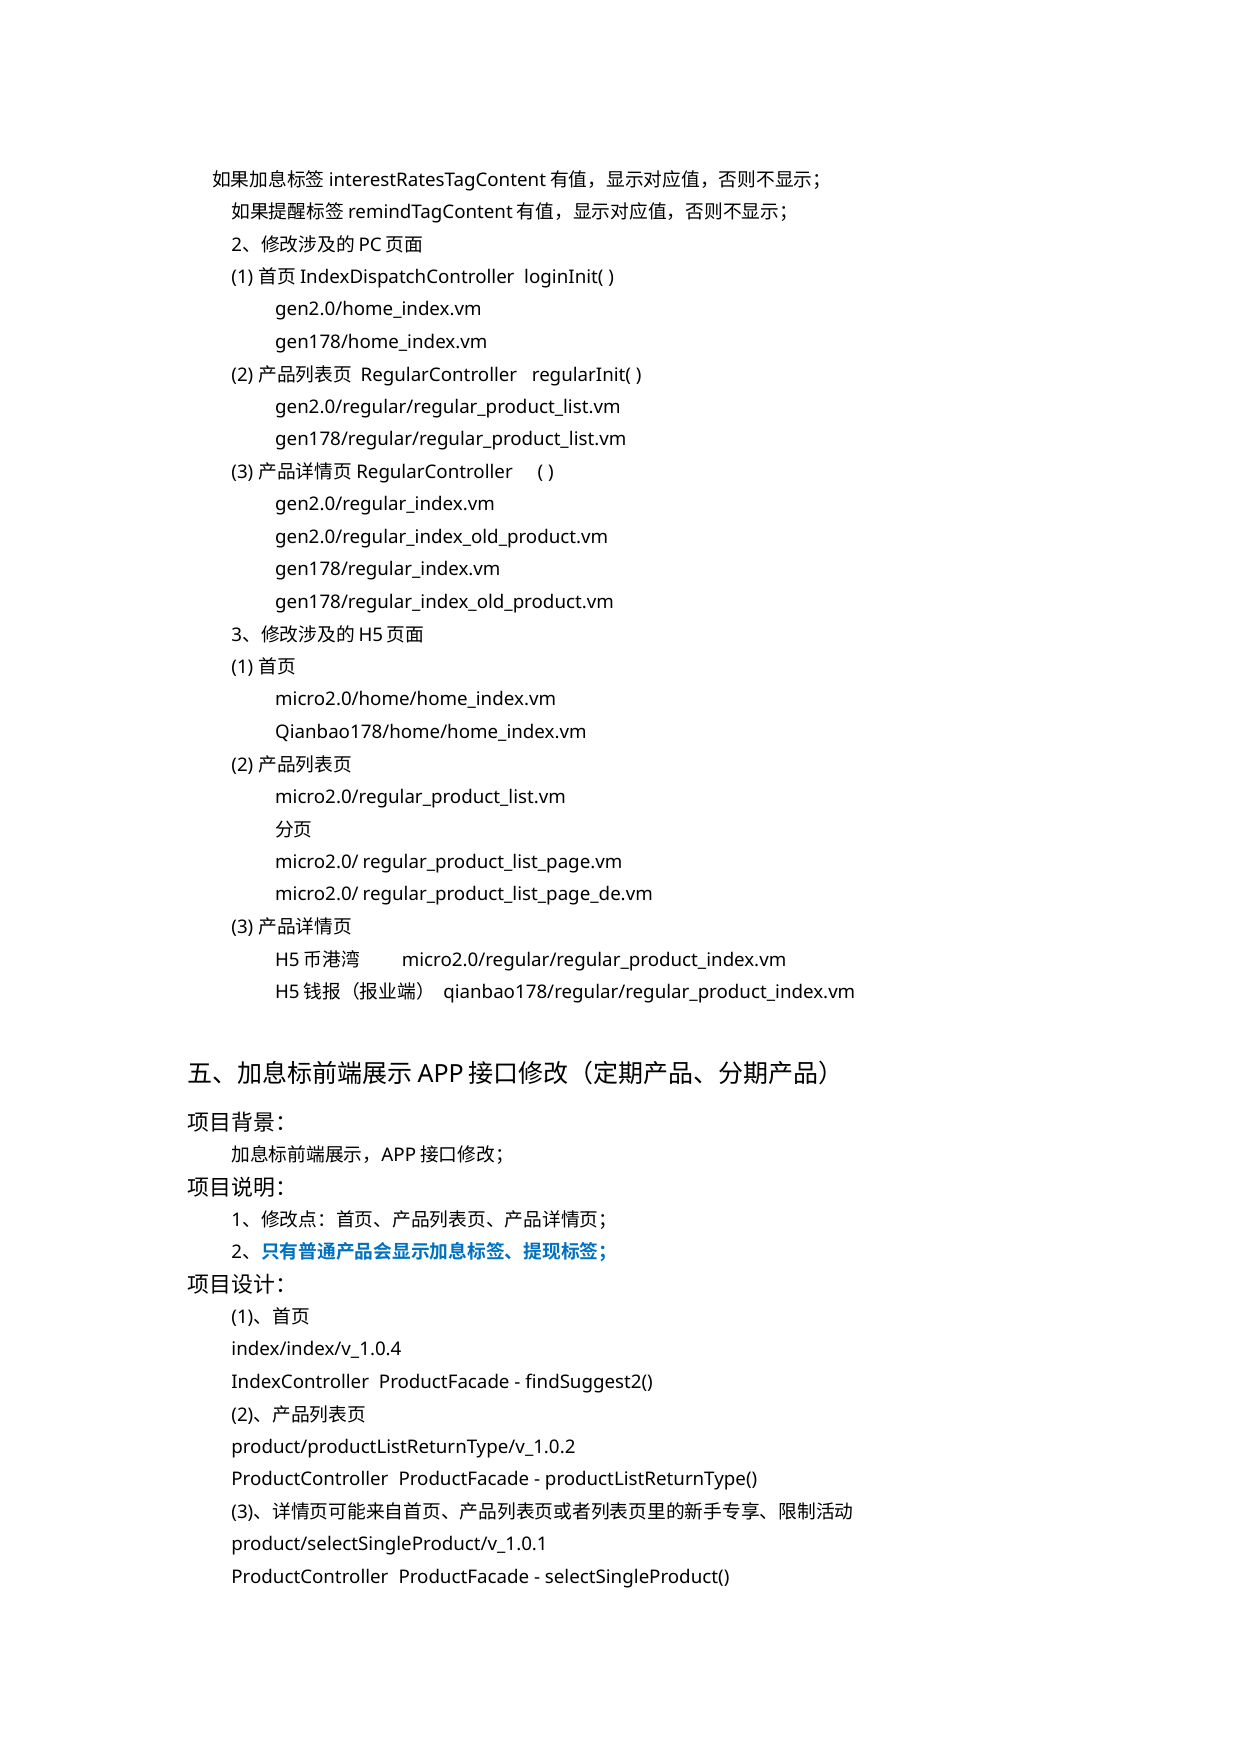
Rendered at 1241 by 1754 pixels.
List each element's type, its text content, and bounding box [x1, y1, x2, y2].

text 项目说明： [187, 1169, 1053, 1202]
list Qianbao178/home/home_index.vm [231, 714, 1053, 747]
list 修改涉及的H5页面 [187, 617, 1053, 649]
list (1) 首页 IndexDispatchController loginInit( ) [187, 259, 1053, 292]
list product/productListReturnType/v_1.0.2 [187, 1429, 1053, 1462]
list 只有普通产品会显示加息标签、提现标签； [187, 1234, 1053, 1267]
list (3) 产品详情页 [187, 909, 1053, 942]
list (3) 产品详情页 RegularController ( ) [187, 454, 1053, 487]
list gen178/regular/regular_product_list.vm [231, 422, 1053, 454]
list ProductController ProductFacade - productListReturnType() [187, 1462, 1053, 1494]
list gen178/home_index.vm [231, 324, 1053, 357]
list index/index/v_1.0.4 [187, 1332, 1053, 1364]
list (2) 产品列表页 [187, 747, 1053, 779]
list 加息标前端展示APP接口修改（定期产品、分期产品） [187, 1039, 1053, 1104]
list gen178/regular_index.vm [231, 552, 1053, 584]
text 加息标前端展示，APP接口修改； [187, 1137, 1053, 1169]
list 分页 [231, 812, 1053, 844]
list micro2.0/regular_product_list.vm [231, 779, 1053, 812]
list ProductController ProductFacade - selectSingleProduct() [187, 1559, 1053, 1592]
list 修改点：首页、产品列表页、产品详情页； [187, 1202, 1053, 1234]
list 首页 [187, 649, 1053, 682]
list 如果提醒标签 remindTagContent有值，显示对应值，否则不显示； [187, 194, 1053, 227]
list (3)、详情页可能来自首页、产品列表页或者列表页里的新手专享、限制活动 [187, 1494, 1053, 1527]
text 项目背景： [187, 1104, 1053, 1137]
list gen178/regular_index_old_product.vm [231, 584, 1053, 617]
list 修改涉及的PC页面 [187, 227, 1053, 259]
list IndexController ProductFacade - findSuggest2() [187, 1364, 1053, 1397]
list H5币港湾 micro2.0/regular/regular_product_index.vm [231, 942, 1053, 974]
list (2) 产品列表页 RegularController regularInit( ) [187, 357, 1053, 389]
list product/selectSingleProduct/v_1.0.1 [187, 1527, 1053, 1559]
list gen2.0/regular_index.vm [231, 487, 1053, 519]
list gen2.0/home_index.vm [231, 292, 1053, 324]
list (1)、首页 [187, 1299, 1053, 1332]
list micro2.0/ regular_product_list_page_de.vm [231, 877, 1053, 909]
list gen2.0/regular_index_old_product.vm [231, 519, 1053, 552]
list 如果加息标签 interestRatesTagContent有值，显示对应值，否则不显示； [187, 162, 1053, 194]
list micro2.0/home/home_index.vm [231, 682, 1053, 714]
list gen2.0/regular/regular_product_list.vm [231, 389, 1053, 422]
text 项目设计： [187, 1267, 1053, 1299]
list (2)、产品列表页 [187, 1397, 1053, 1429]
list H5钱报（报业端） qianbao178/regular/regular_product_index.vm [231, 974, 1053, 1007]
list micro2.0/ regular_product_list_page.vm [231, 844, 1053, 877]
